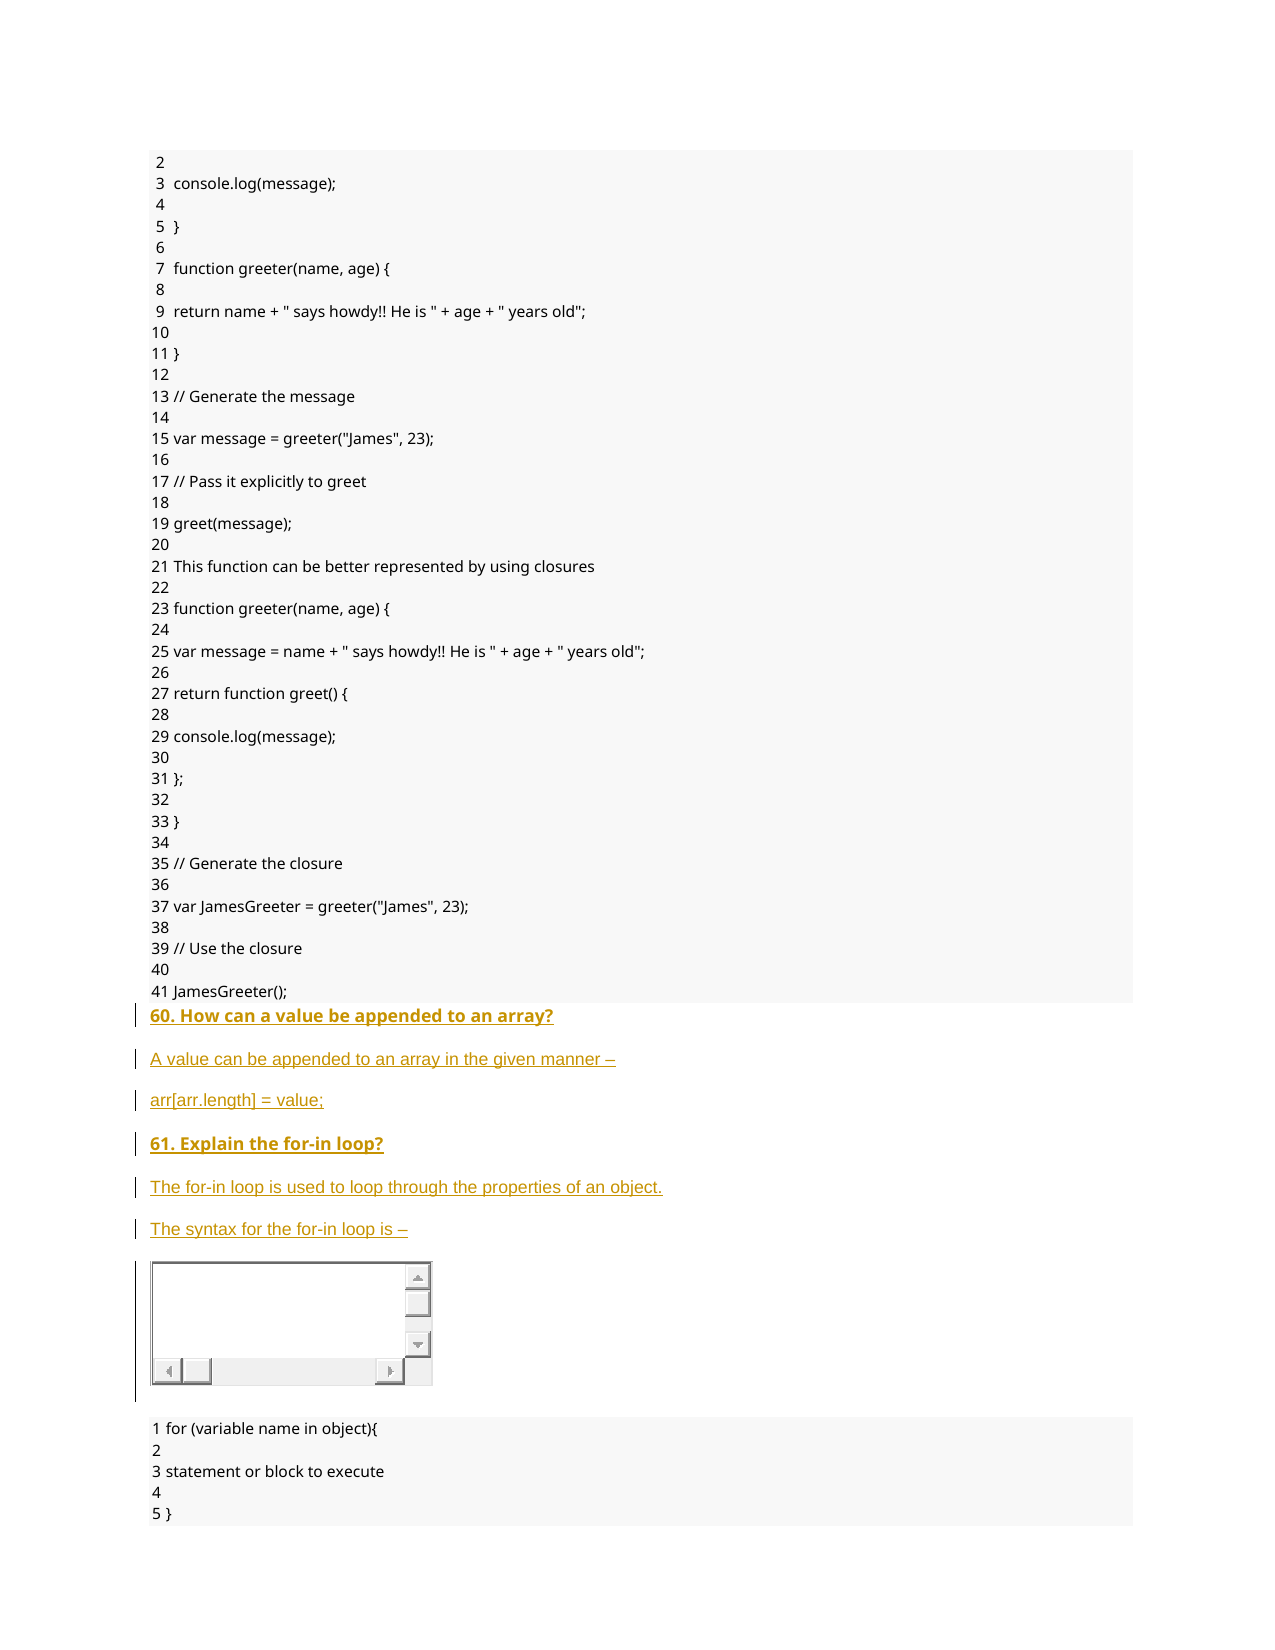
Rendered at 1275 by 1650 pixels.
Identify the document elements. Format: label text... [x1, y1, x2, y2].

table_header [172, 150, 1133, 1003]
table_header 1 2 3 4 5 6 7 8 9 10 11 12 13 14 15 16 17 18 19 20 21 22 23 24 25 26 27 28 29 30 31 32 33 34 35 36 37 38 39 40 41 [149, 150, 172, 1003]
table_header 1 2 3 4 5 [149, 1417, 164, 1526]
table_header for (variable name in object){ statement or block to execute } [164, 1417, 1133, 1526]
